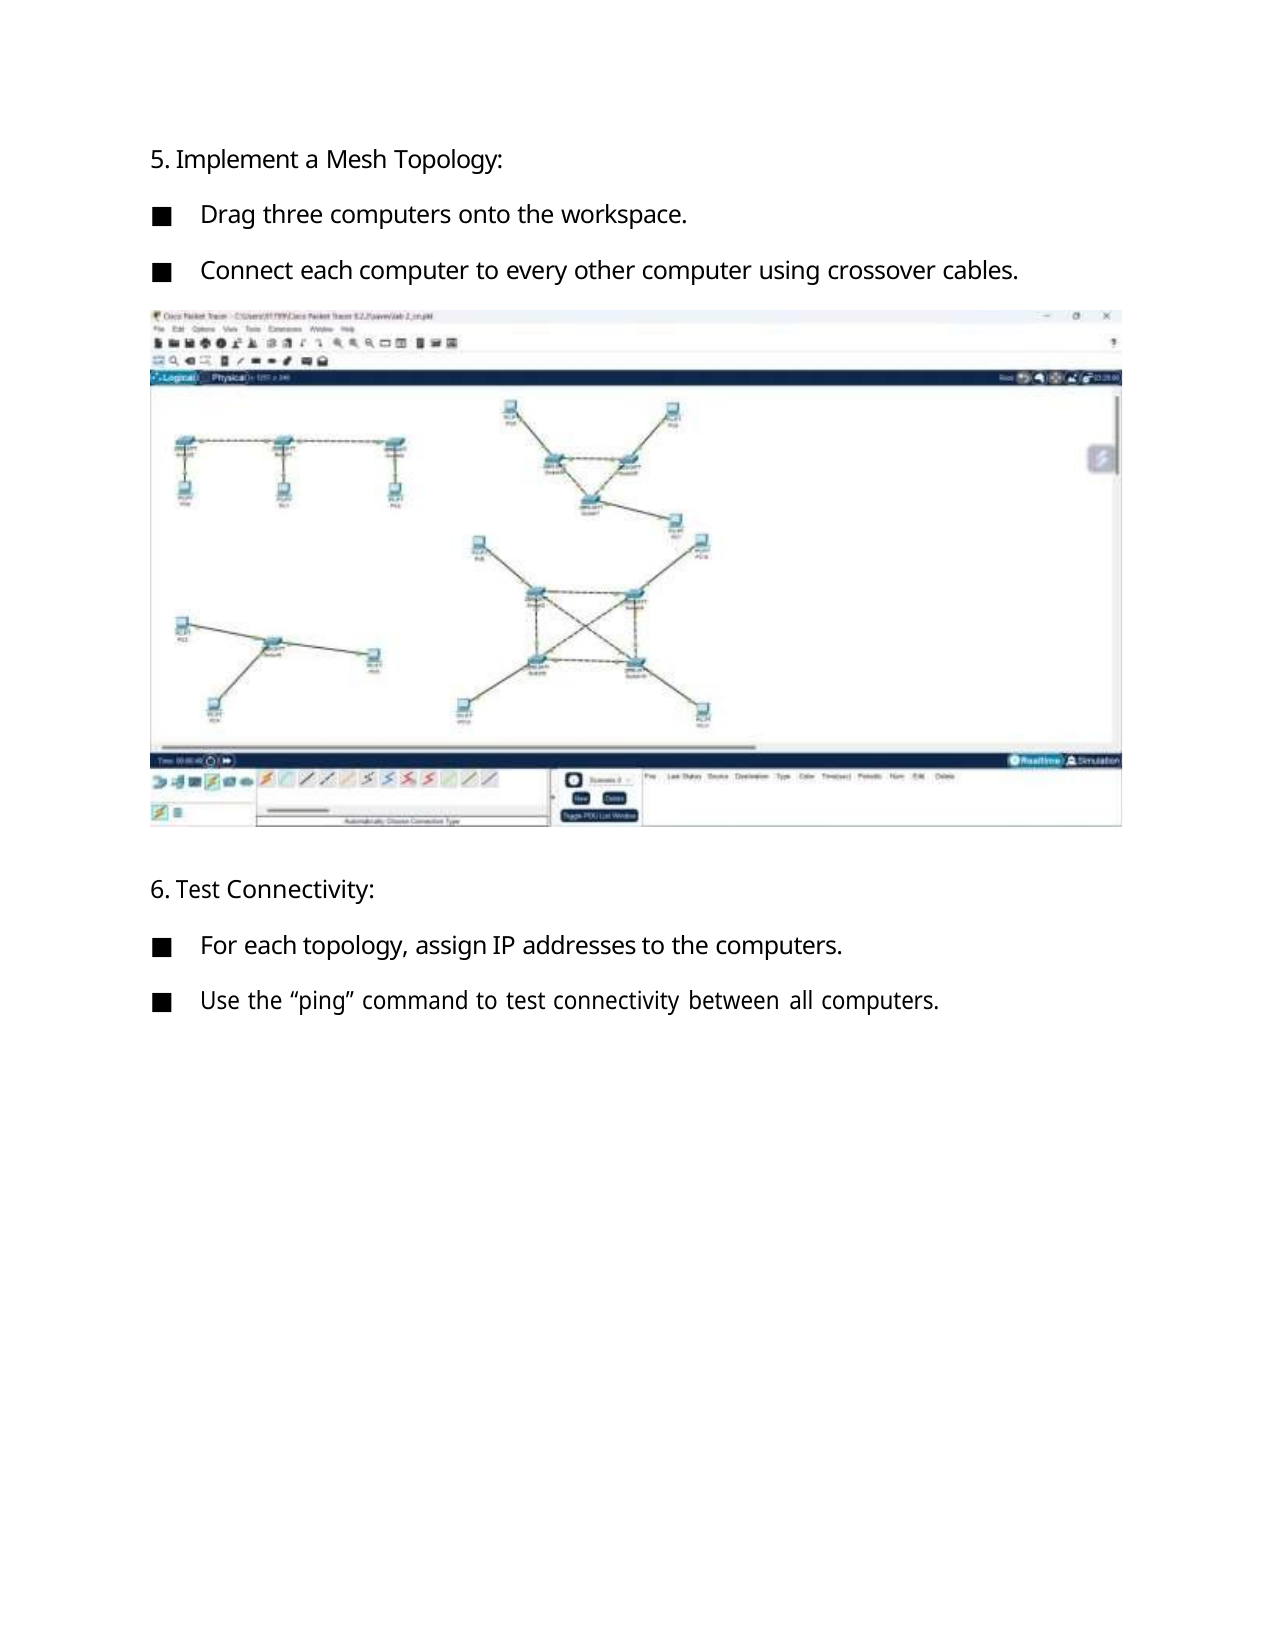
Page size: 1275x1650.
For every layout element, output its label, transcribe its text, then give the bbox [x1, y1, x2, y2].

list Test Connectivity: [150, 872, 1152, 906]
list Implement a Mesh Topology: [150, 141, 1152, 176]
list Drag three computers onto the workspace. [150, 197, 1152, 231]
list Connect each computer to every other computer using crossover cables. [150, 252, 1152, 286]
picture [150, 310, 1123, 827]
list Use the “ping” command to test connectivity between all computers. [150, 983, 1152, 1017]
list For each topology, assign IP addresses to the computers. [150, 927, 1152, 961]
